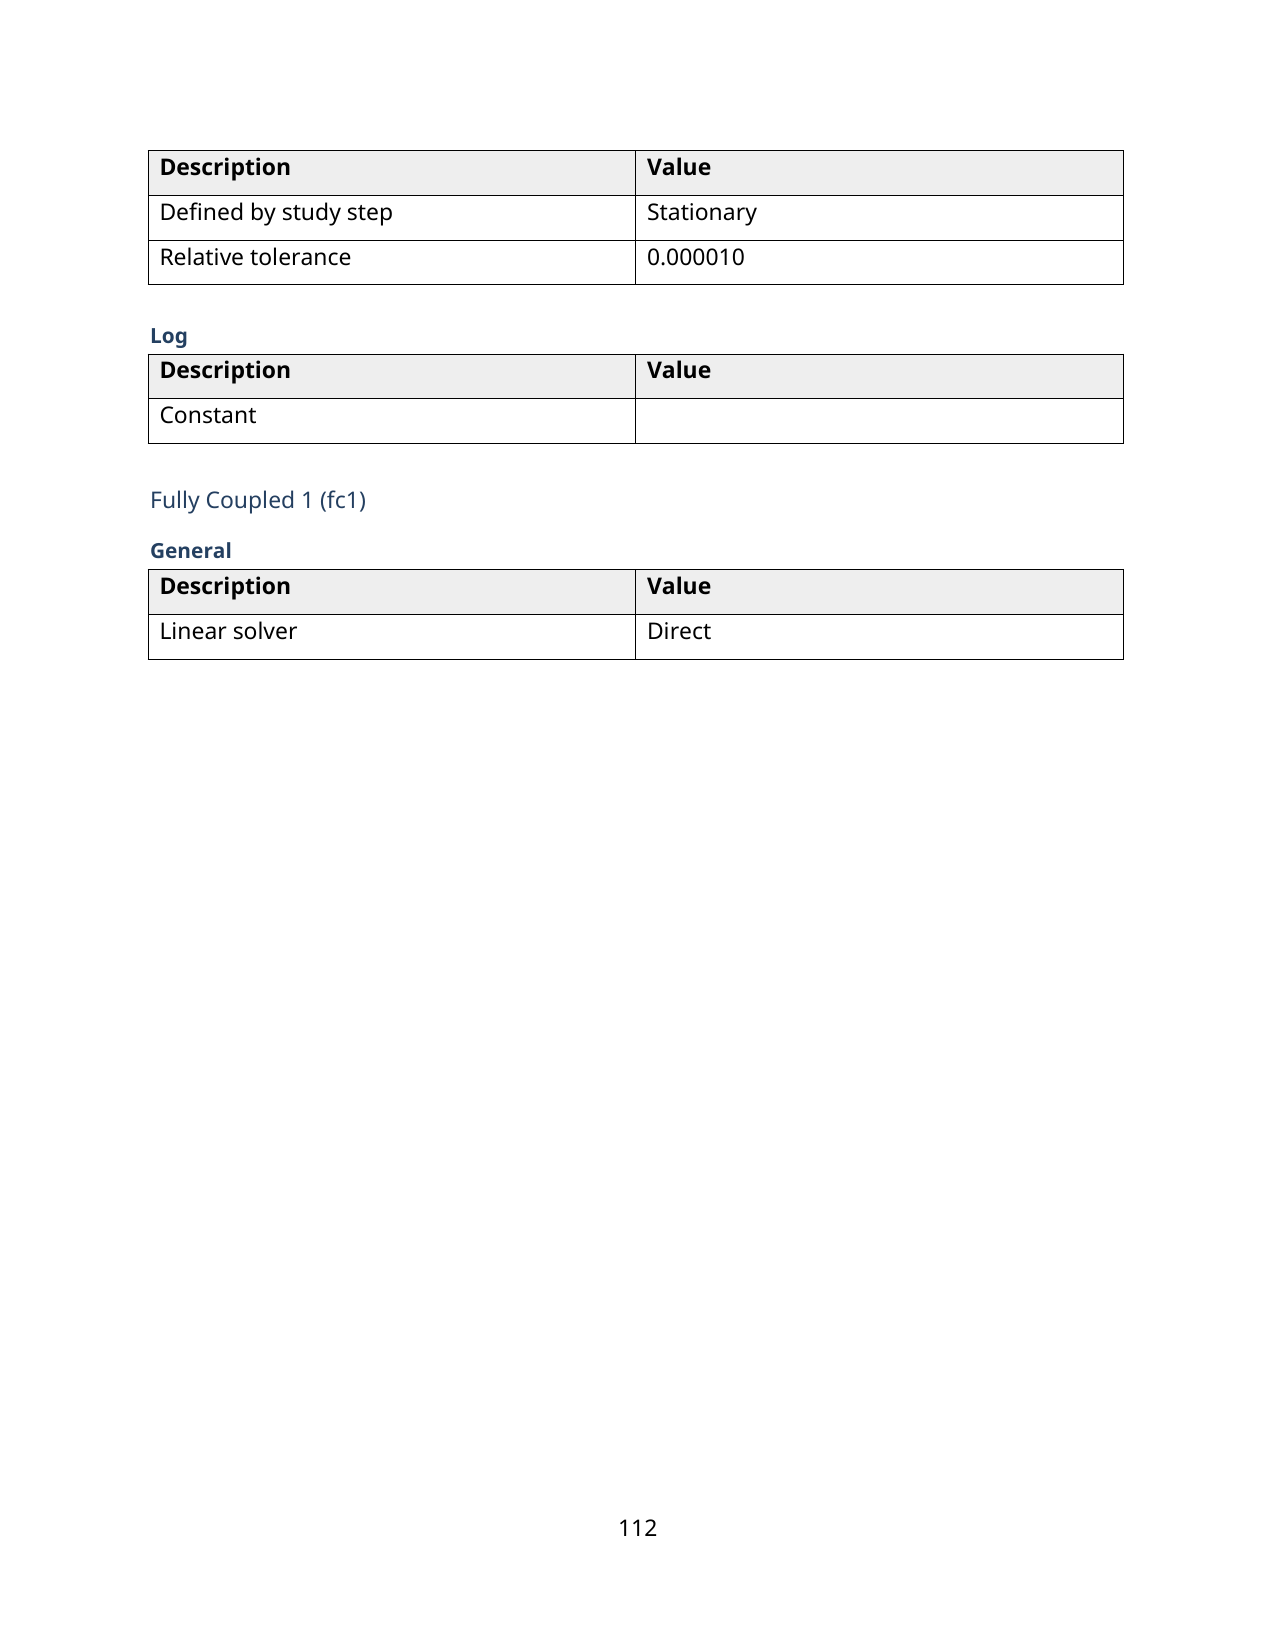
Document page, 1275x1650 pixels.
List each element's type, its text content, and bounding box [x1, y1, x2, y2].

text Log [150, 321, 1125, 349]
text General [150, 536, 1125, 565]
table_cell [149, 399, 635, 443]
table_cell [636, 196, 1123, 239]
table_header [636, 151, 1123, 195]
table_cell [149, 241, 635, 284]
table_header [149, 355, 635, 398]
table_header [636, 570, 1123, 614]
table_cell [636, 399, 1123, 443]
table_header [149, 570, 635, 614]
subtitle Fully Coupled 1 (fc1) [150, 484, 1125, 515]
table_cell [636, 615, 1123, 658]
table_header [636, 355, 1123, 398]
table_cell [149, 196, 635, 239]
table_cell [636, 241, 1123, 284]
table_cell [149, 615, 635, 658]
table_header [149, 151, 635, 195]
